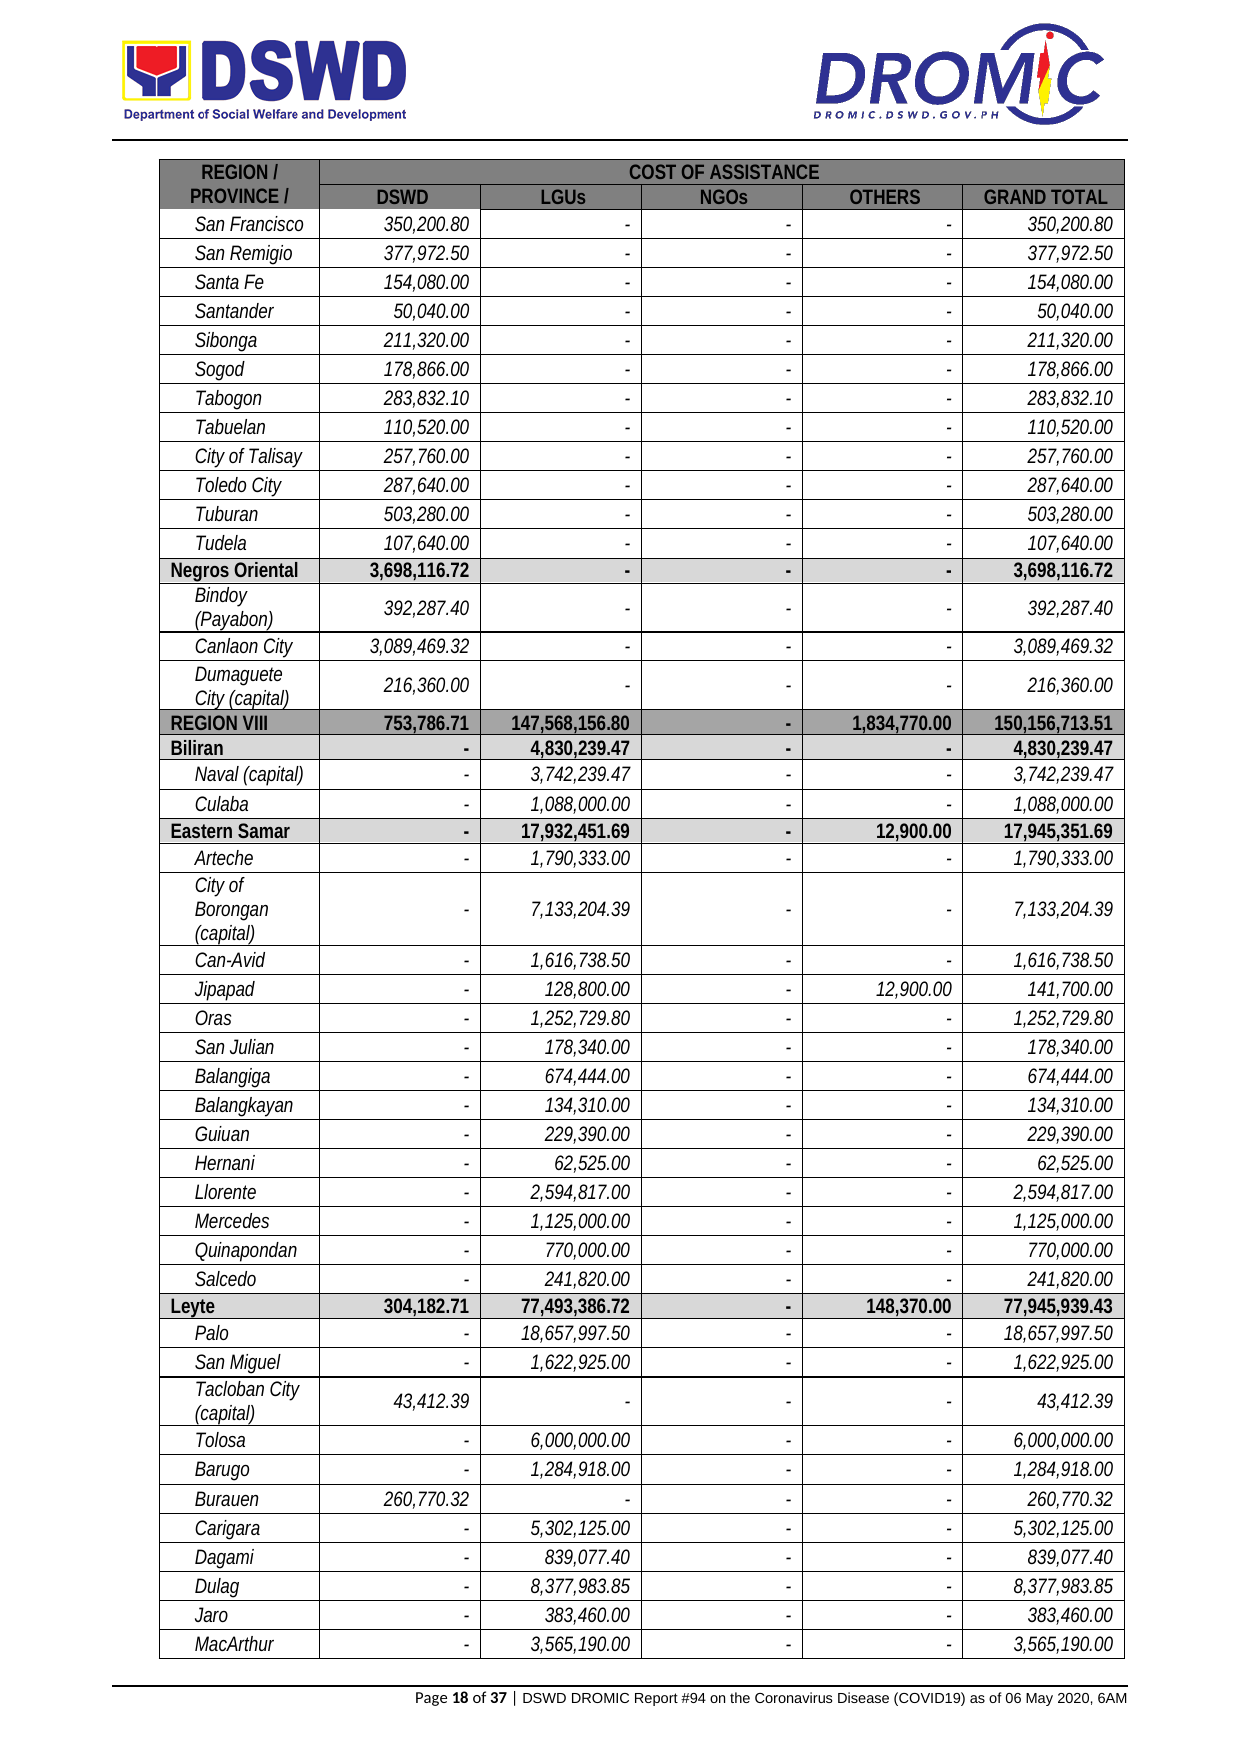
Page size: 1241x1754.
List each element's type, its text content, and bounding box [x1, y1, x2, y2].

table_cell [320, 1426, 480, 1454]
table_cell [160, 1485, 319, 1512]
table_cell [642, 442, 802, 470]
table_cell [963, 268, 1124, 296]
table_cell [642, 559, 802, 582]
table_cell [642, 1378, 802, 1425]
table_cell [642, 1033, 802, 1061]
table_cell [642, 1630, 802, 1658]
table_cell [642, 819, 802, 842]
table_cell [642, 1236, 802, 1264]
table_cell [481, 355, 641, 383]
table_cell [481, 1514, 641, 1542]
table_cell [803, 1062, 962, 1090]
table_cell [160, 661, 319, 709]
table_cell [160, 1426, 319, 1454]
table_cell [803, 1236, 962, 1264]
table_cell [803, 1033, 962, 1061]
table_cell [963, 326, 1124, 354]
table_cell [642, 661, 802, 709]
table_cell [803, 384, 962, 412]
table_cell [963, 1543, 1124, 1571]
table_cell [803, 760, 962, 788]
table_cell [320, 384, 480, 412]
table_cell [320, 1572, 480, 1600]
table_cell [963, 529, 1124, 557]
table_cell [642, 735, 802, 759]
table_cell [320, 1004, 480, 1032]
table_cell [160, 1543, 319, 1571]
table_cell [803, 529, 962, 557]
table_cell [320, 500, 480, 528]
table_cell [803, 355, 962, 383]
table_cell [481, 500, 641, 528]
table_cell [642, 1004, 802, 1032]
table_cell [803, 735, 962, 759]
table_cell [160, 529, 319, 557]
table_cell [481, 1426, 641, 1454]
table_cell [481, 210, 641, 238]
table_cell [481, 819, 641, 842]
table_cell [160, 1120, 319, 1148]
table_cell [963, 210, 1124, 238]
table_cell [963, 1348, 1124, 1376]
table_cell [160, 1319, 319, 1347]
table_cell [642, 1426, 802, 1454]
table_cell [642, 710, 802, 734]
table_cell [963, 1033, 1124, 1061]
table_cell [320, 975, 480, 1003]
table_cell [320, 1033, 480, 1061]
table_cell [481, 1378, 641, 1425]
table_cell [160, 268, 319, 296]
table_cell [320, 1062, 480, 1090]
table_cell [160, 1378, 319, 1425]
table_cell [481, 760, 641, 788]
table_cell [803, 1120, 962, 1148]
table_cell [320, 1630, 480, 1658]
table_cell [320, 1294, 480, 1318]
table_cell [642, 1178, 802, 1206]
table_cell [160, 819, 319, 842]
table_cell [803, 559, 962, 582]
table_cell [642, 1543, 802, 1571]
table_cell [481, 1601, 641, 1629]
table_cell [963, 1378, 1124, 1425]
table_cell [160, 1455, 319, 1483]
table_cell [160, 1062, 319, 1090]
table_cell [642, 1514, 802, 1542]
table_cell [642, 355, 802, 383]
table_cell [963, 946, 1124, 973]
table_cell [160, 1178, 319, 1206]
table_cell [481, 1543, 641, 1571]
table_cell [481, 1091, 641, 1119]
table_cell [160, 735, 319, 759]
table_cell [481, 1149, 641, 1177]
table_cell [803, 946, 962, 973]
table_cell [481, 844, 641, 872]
picture [112, 37, 417, 125]
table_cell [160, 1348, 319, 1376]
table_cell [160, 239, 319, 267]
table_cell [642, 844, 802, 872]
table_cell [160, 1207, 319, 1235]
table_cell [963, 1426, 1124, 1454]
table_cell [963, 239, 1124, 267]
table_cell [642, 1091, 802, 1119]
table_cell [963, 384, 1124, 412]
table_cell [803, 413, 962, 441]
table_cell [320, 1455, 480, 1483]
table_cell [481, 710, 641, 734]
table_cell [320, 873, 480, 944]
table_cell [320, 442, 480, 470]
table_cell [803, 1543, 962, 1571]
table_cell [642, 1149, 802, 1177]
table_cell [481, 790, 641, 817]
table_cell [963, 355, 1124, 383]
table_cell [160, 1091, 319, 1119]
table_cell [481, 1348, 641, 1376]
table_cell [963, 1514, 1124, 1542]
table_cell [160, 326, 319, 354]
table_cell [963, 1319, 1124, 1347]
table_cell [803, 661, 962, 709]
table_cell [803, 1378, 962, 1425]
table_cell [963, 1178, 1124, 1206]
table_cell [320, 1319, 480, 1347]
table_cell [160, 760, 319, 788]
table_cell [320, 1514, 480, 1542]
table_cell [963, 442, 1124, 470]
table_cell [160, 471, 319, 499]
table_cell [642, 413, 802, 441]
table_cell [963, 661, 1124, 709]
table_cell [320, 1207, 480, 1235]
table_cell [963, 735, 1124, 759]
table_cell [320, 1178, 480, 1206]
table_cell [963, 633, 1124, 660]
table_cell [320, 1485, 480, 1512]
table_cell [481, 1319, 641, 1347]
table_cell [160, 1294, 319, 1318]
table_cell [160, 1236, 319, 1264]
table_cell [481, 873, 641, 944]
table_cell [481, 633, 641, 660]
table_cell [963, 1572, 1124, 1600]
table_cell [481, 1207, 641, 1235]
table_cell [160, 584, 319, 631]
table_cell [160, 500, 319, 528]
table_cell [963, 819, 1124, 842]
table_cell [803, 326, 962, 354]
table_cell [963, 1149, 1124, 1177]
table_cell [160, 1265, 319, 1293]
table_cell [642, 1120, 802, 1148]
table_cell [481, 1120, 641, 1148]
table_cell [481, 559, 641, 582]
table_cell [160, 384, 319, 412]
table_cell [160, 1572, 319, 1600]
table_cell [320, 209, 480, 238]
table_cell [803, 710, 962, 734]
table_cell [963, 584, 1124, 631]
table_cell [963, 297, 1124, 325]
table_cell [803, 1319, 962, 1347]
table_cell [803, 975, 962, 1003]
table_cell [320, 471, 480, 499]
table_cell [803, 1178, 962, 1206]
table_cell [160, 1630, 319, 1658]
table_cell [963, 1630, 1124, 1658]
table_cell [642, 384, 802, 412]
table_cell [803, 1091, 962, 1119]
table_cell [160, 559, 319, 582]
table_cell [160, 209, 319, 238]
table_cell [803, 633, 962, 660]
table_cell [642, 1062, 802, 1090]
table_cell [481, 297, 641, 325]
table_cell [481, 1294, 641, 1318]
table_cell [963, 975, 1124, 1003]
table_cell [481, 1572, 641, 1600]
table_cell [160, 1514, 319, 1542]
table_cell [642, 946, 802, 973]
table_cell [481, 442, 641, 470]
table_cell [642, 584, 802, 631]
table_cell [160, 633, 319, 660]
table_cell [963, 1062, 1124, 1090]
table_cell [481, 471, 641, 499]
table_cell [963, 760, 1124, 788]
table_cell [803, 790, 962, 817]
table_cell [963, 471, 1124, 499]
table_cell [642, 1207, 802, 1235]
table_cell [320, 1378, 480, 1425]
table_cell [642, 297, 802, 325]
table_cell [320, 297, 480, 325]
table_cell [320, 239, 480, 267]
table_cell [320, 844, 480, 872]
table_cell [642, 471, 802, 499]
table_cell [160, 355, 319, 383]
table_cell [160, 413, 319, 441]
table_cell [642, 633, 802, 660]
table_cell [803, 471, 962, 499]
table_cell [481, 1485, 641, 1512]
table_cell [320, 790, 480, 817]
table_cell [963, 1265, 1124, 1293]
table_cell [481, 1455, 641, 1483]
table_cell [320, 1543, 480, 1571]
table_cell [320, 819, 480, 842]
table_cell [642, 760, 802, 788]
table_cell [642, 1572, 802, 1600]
table_header REGION / PROVINCE / MUNICIPALITY [160, 160, 319, 209]
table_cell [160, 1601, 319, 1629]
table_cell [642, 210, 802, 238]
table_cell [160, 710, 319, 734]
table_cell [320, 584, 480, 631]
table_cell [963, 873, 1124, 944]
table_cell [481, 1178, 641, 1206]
table_header COST OF ASSISTANCE [320, 160, 1124, 184]
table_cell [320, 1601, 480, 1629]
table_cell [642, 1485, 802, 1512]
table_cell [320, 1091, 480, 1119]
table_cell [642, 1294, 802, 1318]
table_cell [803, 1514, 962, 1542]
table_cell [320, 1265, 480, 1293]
picture [781, 23, 1133, 125]
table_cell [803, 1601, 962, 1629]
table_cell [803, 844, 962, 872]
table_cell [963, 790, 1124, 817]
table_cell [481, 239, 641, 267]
table_cell GRAND TOTAL [963, 185, 1124, 209]
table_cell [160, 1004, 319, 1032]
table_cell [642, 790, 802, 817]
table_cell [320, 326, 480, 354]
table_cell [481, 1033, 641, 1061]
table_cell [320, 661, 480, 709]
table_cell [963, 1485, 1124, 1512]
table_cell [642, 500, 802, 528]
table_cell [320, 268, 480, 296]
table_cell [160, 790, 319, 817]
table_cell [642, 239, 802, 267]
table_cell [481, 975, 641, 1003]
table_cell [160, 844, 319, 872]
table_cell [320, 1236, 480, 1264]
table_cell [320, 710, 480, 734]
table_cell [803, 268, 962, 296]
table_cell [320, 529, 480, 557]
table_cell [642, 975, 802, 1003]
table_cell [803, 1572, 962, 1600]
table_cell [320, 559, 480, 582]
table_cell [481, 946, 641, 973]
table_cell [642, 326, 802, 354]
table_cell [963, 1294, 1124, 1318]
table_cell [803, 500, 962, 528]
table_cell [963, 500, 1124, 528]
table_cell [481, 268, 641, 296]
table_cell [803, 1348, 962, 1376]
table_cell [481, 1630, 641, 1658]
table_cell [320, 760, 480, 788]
table_cell OTHERS [803, 185, 962, 209]
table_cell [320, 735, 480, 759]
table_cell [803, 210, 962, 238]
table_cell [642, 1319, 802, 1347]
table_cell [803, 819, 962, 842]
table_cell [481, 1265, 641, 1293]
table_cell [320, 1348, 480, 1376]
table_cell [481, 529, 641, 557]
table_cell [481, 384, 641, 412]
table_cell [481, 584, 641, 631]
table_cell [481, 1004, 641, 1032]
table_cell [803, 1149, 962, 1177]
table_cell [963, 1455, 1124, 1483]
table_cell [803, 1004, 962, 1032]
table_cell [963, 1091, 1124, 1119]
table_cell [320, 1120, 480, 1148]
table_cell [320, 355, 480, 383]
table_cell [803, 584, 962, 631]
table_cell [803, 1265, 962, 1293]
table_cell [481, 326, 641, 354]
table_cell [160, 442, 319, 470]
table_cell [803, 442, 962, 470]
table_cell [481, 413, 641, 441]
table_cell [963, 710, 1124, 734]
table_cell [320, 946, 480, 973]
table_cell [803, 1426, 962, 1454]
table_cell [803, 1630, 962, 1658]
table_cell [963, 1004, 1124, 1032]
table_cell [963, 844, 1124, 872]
table_cell LGUs [481, 185, 641, 209]
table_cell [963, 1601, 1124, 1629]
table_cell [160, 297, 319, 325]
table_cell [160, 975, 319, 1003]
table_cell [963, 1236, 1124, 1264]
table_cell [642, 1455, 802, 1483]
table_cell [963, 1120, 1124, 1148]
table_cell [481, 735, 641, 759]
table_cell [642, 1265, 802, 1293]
table_cell NGOs [642, 185, 802, 209]
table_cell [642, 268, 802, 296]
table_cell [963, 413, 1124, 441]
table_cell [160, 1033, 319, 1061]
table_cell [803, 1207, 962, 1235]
table_cell DSWD [320, 185, 480, 209]
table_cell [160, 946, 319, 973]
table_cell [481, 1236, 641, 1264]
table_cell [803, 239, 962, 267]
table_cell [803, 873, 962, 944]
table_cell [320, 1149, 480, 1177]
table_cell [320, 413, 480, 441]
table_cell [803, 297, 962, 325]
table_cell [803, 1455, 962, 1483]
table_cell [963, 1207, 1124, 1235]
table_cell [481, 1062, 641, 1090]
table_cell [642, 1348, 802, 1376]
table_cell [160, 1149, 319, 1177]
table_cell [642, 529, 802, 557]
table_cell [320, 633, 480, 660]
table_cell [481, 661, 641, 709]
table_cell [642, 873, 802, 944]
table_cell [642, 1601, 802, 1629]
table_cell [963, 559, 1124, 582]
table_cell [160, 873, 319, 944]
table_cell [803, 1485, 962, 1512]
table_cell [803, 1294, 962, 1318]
